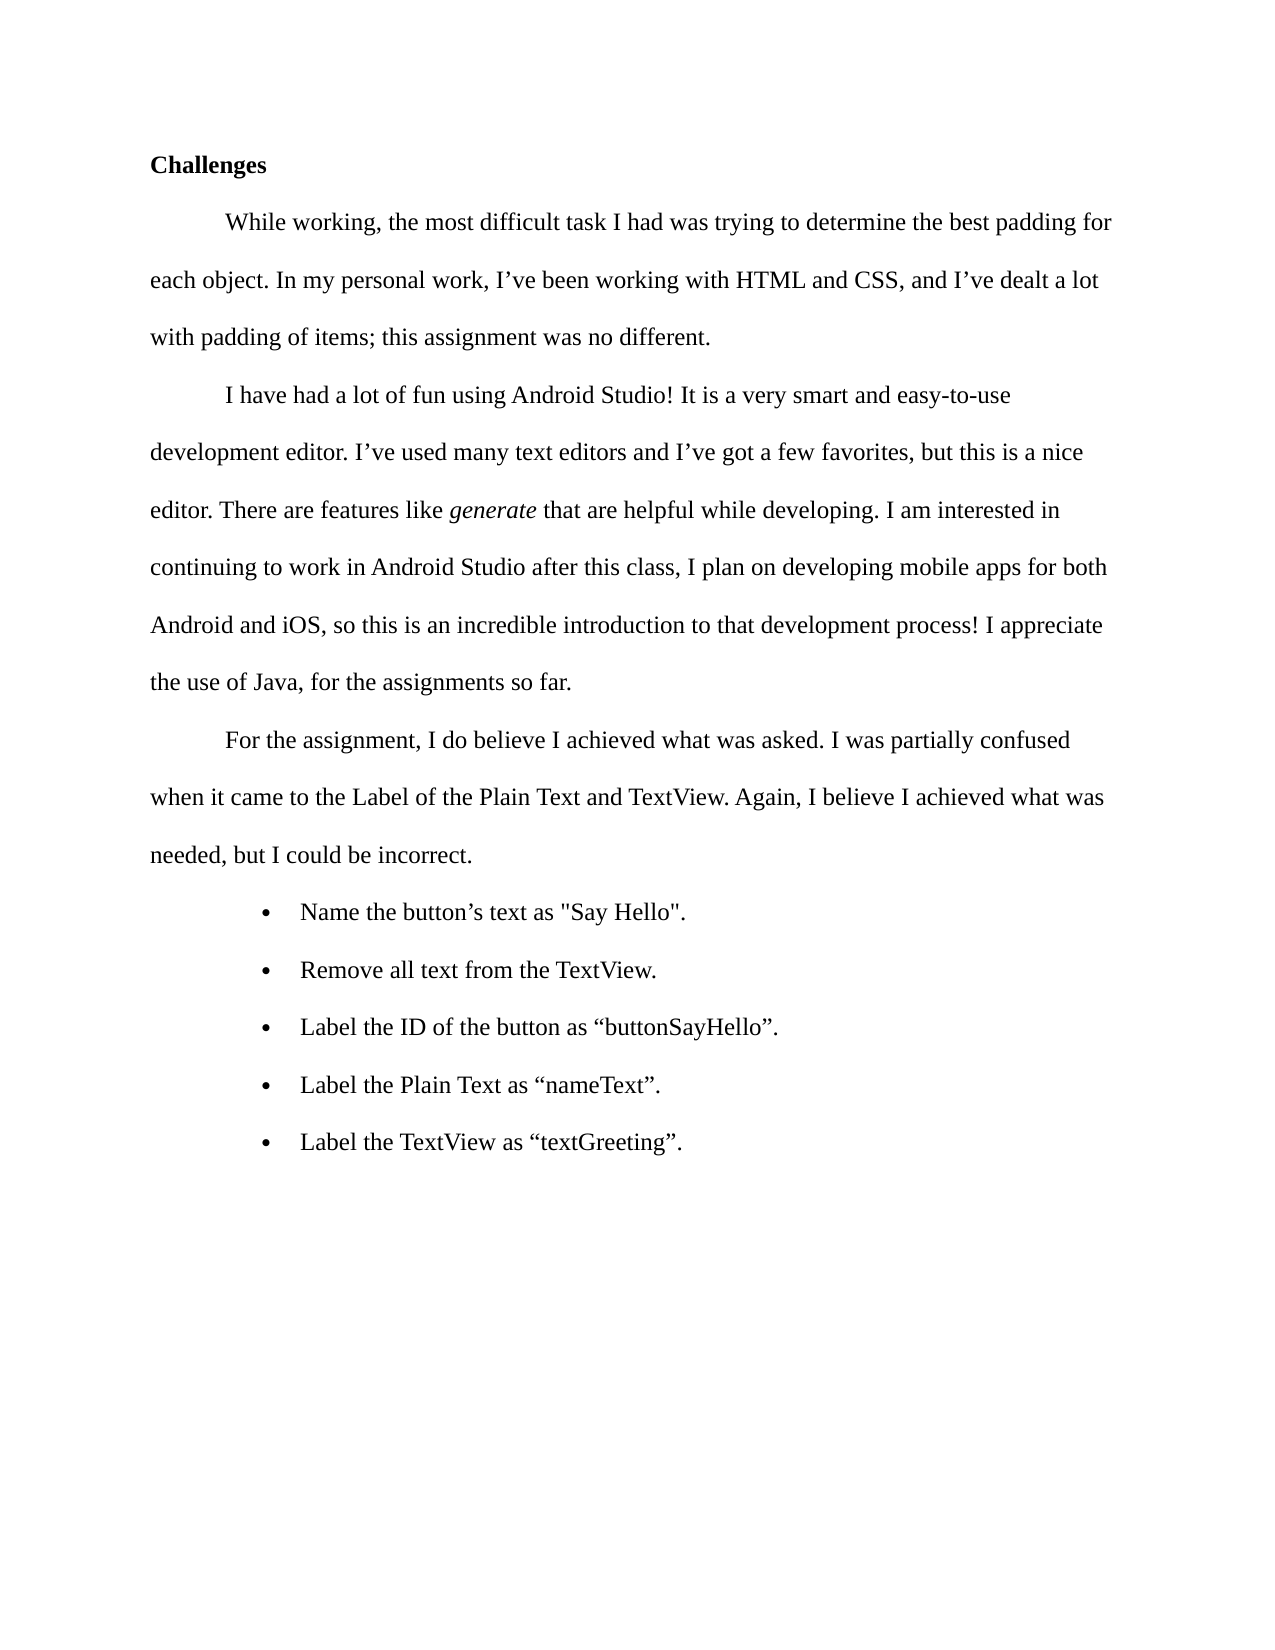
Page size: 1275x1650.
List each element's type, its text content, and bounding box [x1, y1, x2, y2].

list Name the button’s text as "Say Hello". [262, 897, 1125, 926]
text For the assignment, I do believe I achieved what was asked. I was partially confused when it came to the Label of the Plain Text and TextView. Again, I believe I achieved what was needed, but I could be incorrect. [150, 725, 1125, 869]
list Remove all text from the TextView. [262, 955, 1125, 984]
list Label the TextView as “textGreeting”. [262, 1127, 1125, 1156]
text I have had a lot of fun using Android Studio! It is a very smart and easy-to-use development editor. I’ve used many text editors and I’ve got a few favorites, but this is a nice editor. There are features like generate that are helpful while developing. I am interested in continuing to work in Android Studio after this class, I plan on developing mobile apps for both Android and iOS, so this is an incredible introduction to that development process! I appreciate the use of Java, for the assignments so far. [150, 380, 1125, 696]
text Challenges [150, 150, 1125, 179]
text While working, the most difficult task I had was trying to determine the best padding for each object. In my personal work, I’ve been working with HTML and CSS, and I’ve dealt a lot with padding of items; this assignment was no different. [150, 207, 1125, 351]
list Label the Plain Text as “nameText”. [262, 1070, 1125, 1099]
list Label the ID of the button as “buttonSayHello”. [262, 1012, 1125, 1041]
